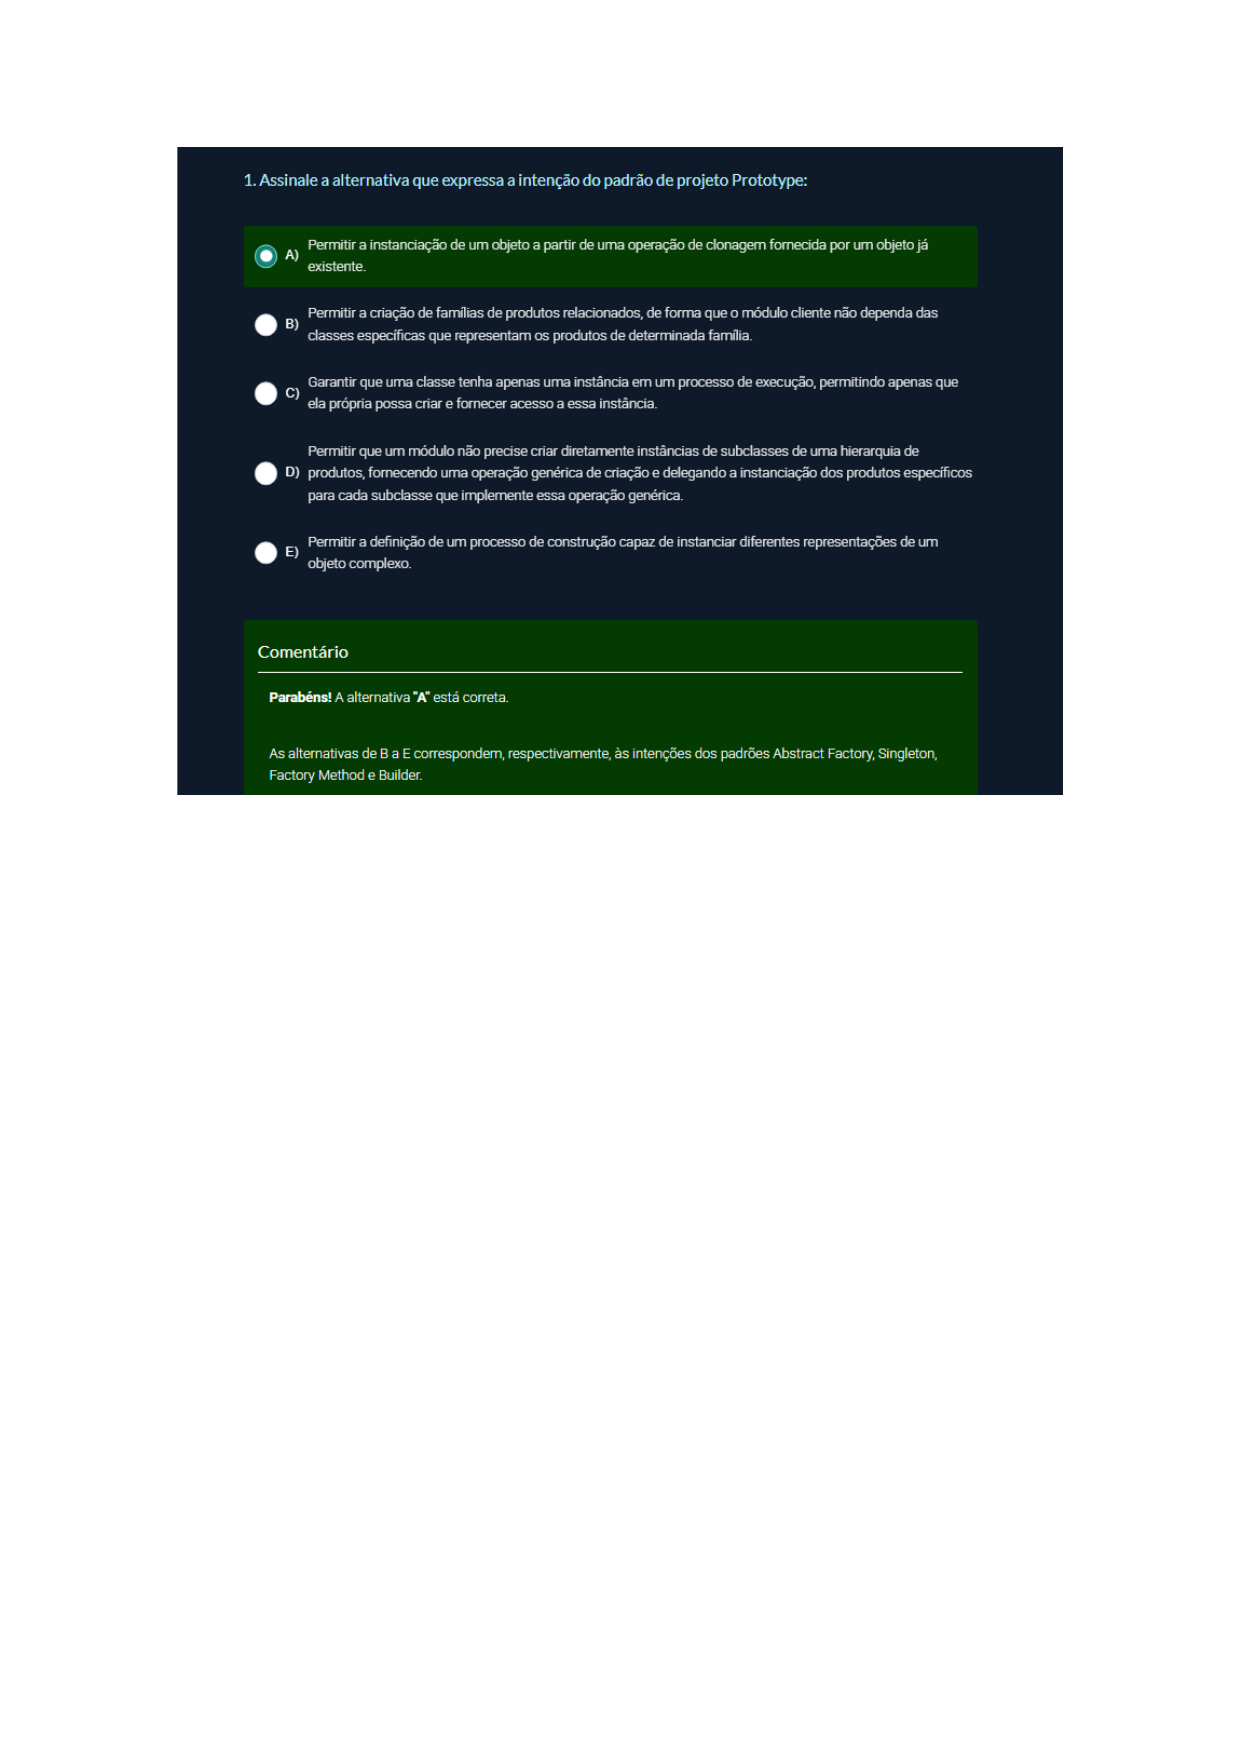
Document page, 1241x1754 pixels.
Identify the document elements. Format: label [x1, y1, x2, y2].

picture [177, 147, 1063, 795]
